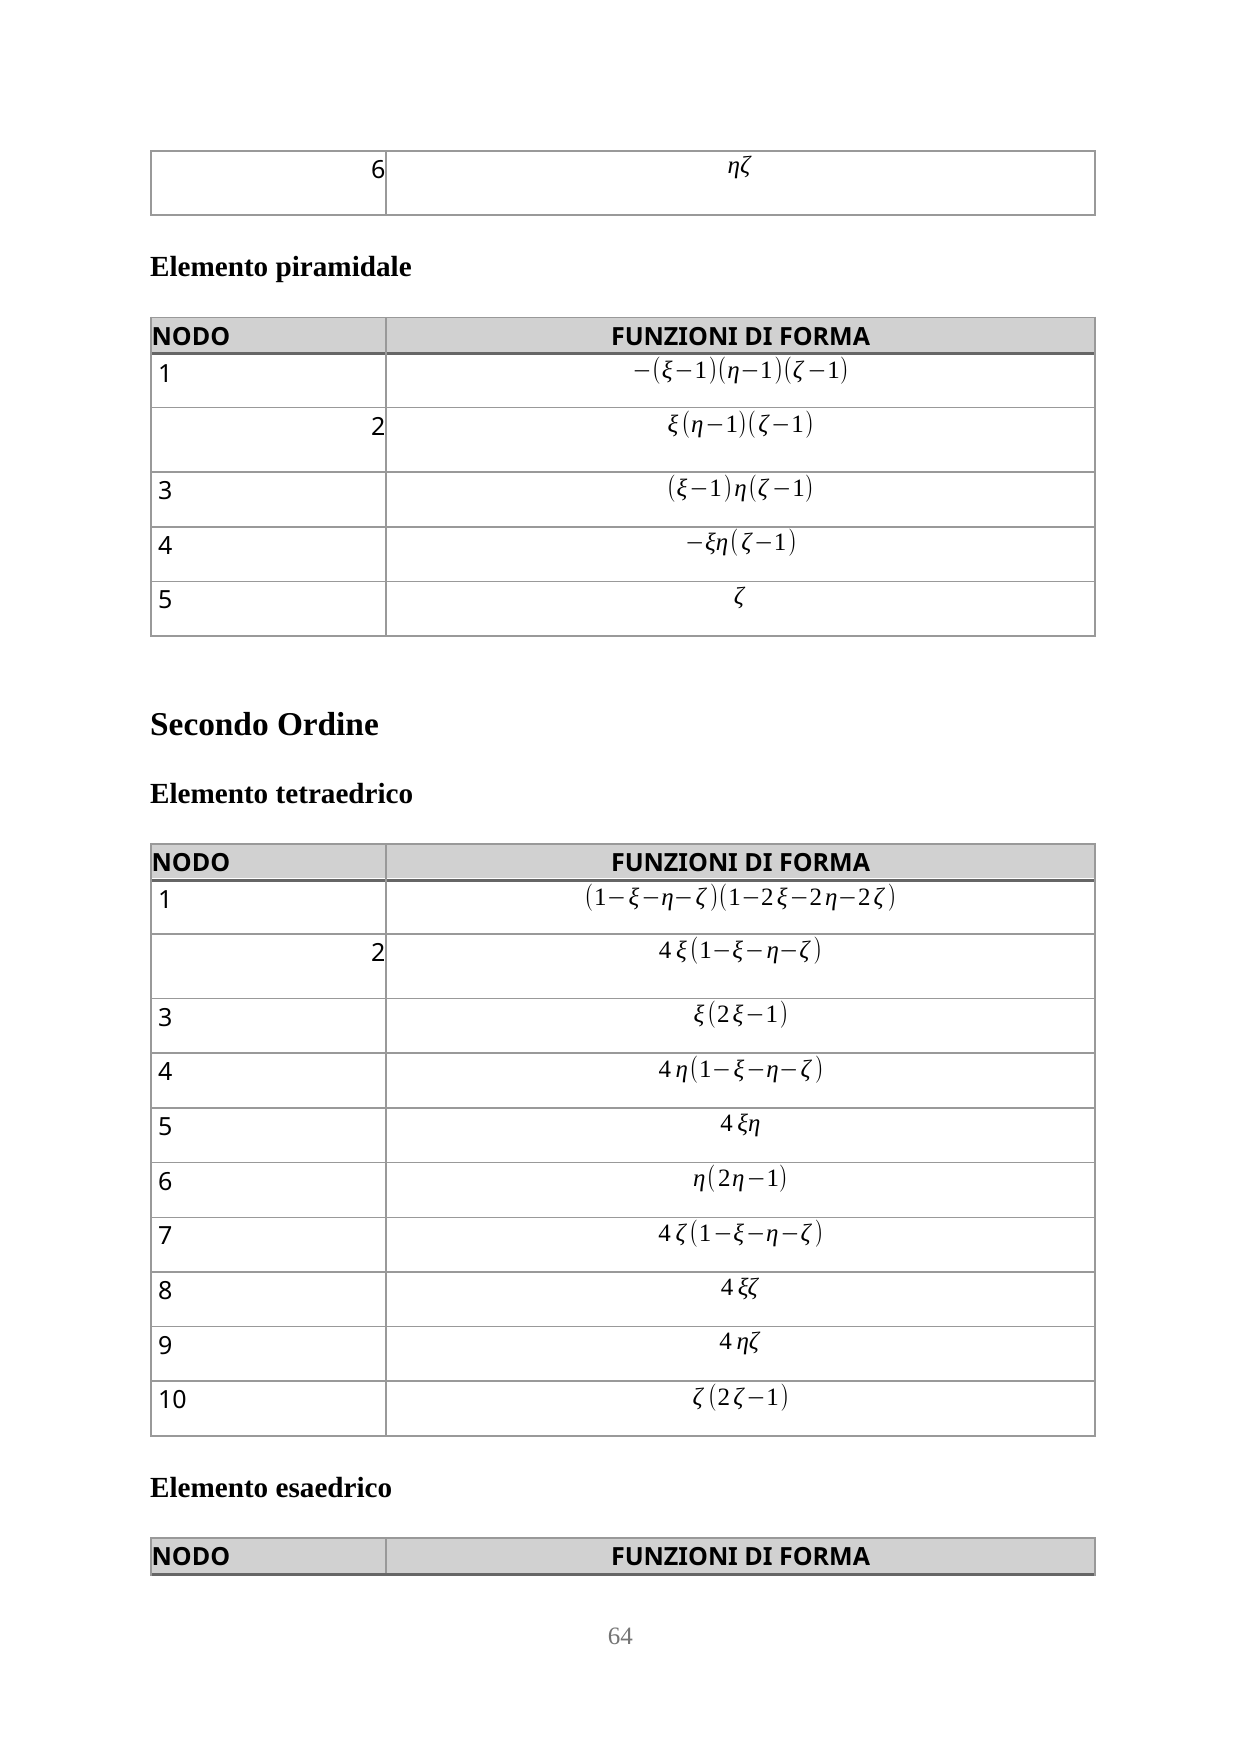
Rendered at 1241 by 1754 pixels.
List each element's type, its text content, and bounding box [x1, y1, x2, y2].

table_cell 10 [152, 1382, 385, 1435]
table_cell 4 [152, 1054, 385, 1107]
table_cell 2 [152, 935, 385, 998]
table_cell [387, 999, 1094, 1052]
table_cell 4 [152, 528, 385, 581]
table_header FUNZIONI DI FORMA [387, 1539, 1094, 1573]
table_header FUNZIONI DI FORMA [387, 845, 1094, 878]
text Secondo Ordine [150, 704, 1090, 742]
table_cell [387, 1382, 1094, 1435]
table_cell 7 [152, 1218, 385, 1271]
table_cell [387, 1054, 1094, 1107]
table_cell 8 [152, 1273, 385, 1326]
table_cell [387, 408, 1094, 471]
table_header NODO [152, 318, 385, 352]
text Elemento tetraedrico [150, 776, 1090, 809]
table_header NODO [152, 1539, 385, 1573]
table_cell 1 [152, 355, 385, 407]
table_cell [387, 582, 1094, 635]
text Elemento esaedrico [150, 1437, 1090, 1504]
table_cell [387, 1273, 1094, 1326]
table_cell [387, 882, 1094, 933]
table_cell 5 [152, 1109, 385, 1162]
table_cell [387, 152, 1094, 214]
table_cell 3 [152, 999, 385, 1052]
table_cell 5 [152, 582, 385, 635]
table_cell [387, 1327, 1094, 1380]
table_cell [387, 355, 1094, 407]
table_cell [387, 473, 1094, 526]
table_header FUNZIONI DI FORMA [387, 318, 1094, 352]
table_header NODO [152, 845, 385, 878]
table_cell [387, 1218, 1094, 1271]
table_cell 6 [152, 1163, 385, 1216]
table_cell 1 [152, 882, 385, 933]
table_cell [387, 528, 1094, 581]
table_cell [387, 935, 1094, 998]
table_cell [387, 1163, 1094, 1216]
table_cell [387, 1109, 1094, 1162]
table_cell 3 [152, 473, 385, 526]
text Elemento piramidale [150, 249, 1090, 283]
table_cell 2 [152, 408, 385, 471]
table_cell 9 [152, 1327, 385, 1380]
table_cell 6 [152, 152, 385, 214]
